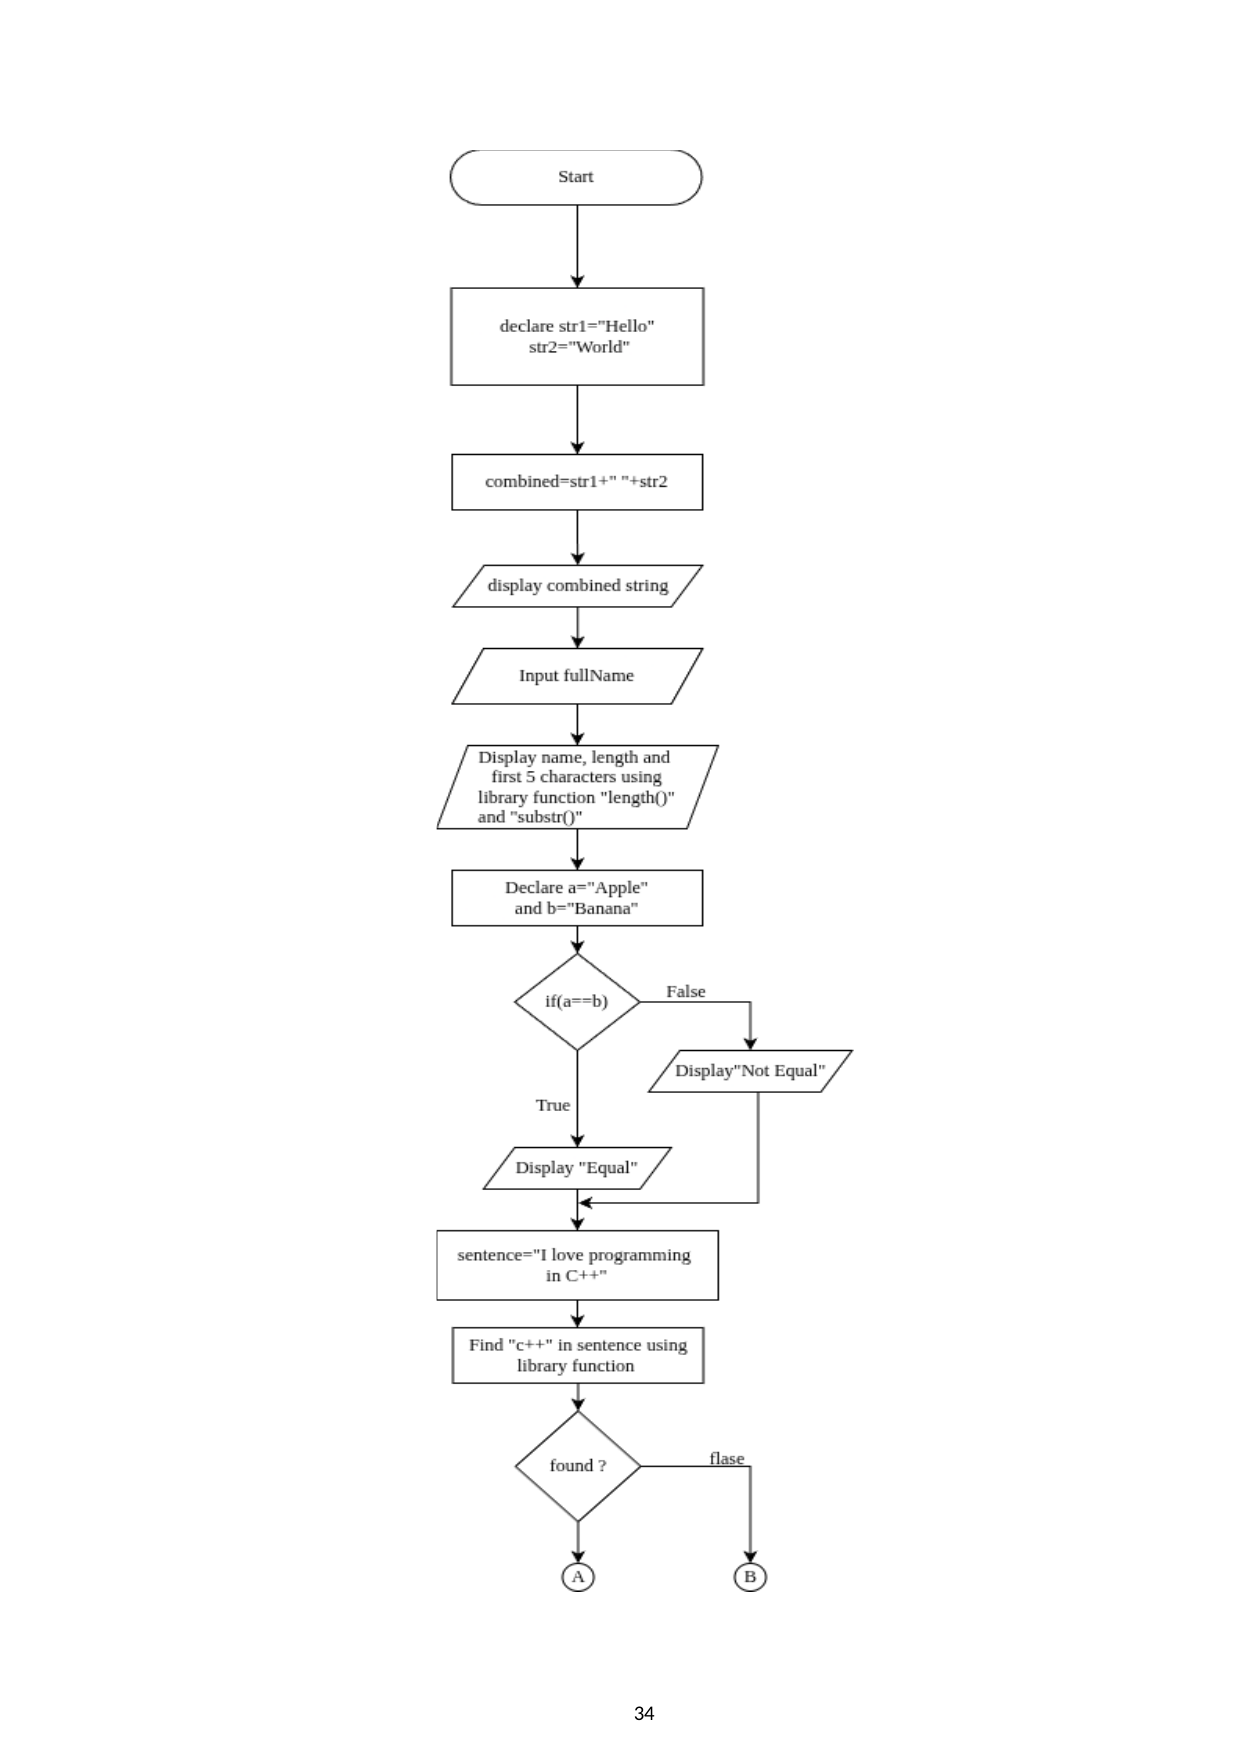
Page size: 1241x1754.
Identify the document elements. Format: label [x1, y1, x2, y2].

picture [436, 150, 854, 1592]
